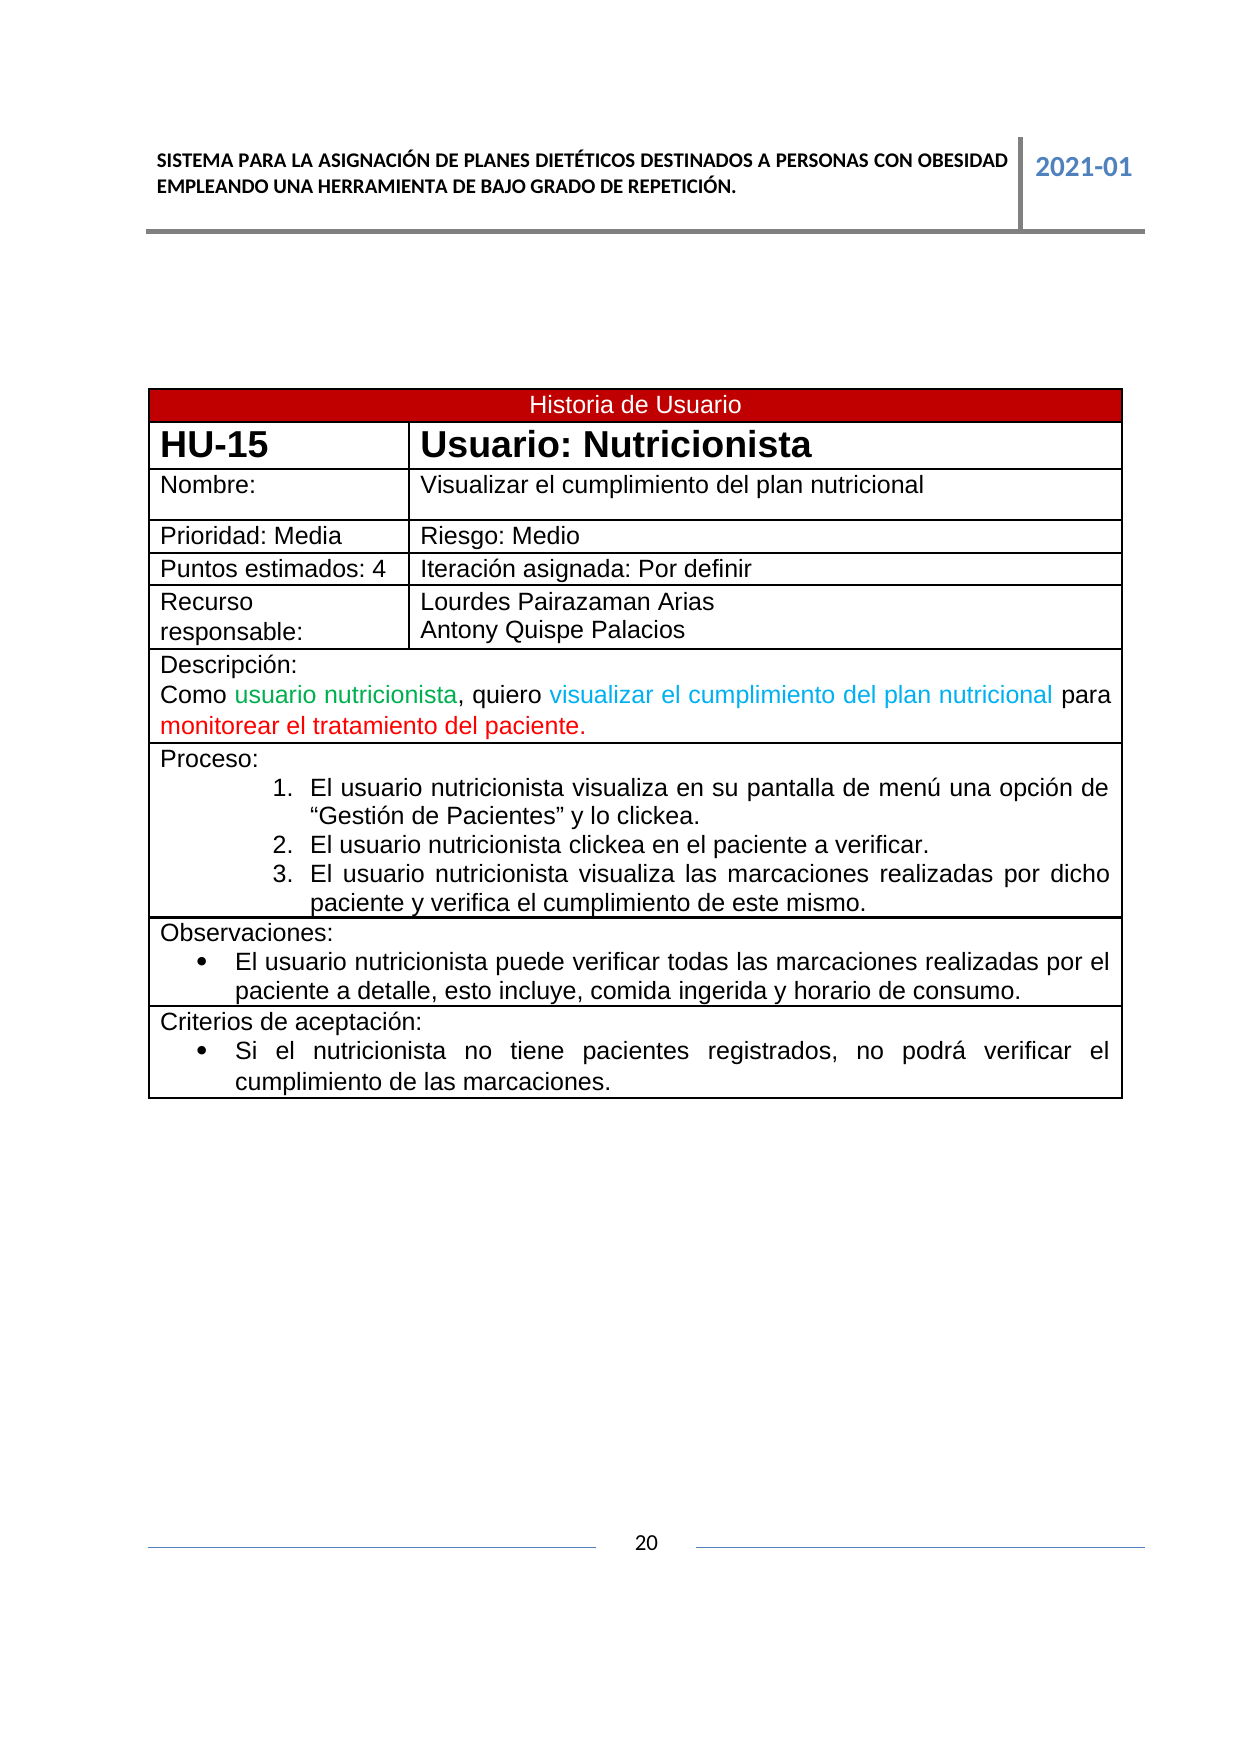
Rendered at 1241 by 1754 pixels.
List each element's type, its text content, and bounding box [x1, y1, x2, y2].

table_cell Iteración asignada: Por definir [410, 554, 1121, 584]
table_cell Prioridad: Media [150, 521, 408, 552]
table_cell Criterios de aceptación: Si el nutricionista no tiene pacientes registrados, no podrá verificar el cumplimiento de las marcaciones. [150, 1007, 1121, 1097]
table_cell HU-15 [150, 423, 408, 468]
table_cell Nombre: [150, 470, 408, 519]
table_cell Riesgo: Medio [410, 521, 1121, 552]
table_cell Recurso responsable: [150, 586, 408, 648]
table_cell Puntos estimados: 4 [150, 554, 408, 584]
table_cell Proceso: El usuario nutricionista visualiza en su pantalla de menú una opción de “Gestión de Pacientes” y lo clickea. El usuario nutricionista clickea en el paciente a verificar. El usuario nutricionista visualiza las marcaciones realizadas por dicho paciente y verifica el cumplimiento de este mismo. [150, 744, 1121, 916]
table_cell Usuario: Nutricionista [410, 423, 1121, 468]
table_cell Lourdes Pairazaman Arias Antony Quispe Palacios [410, 586, 1121, 648]
table_cell Visualizar el cumplimiento del plan nutricional [410, 470, 1121, 519]
table_header Historia de Usuario [150, 390, 1121, 421]
table_cell Observaciones: El usuario nutricionista puede verificar todas las marcaciones realizadas por el paciente a detalle, esto incluye, comida ingerida y horario de consumo. [150, 919, 1121, 1005]
table_cell Descripción: Como usuario nutricionista, quiero visualizar el cumplimiento del plan nutricional para monitorear el tratamiento del paciente. [150, 650, 1121, 742]
